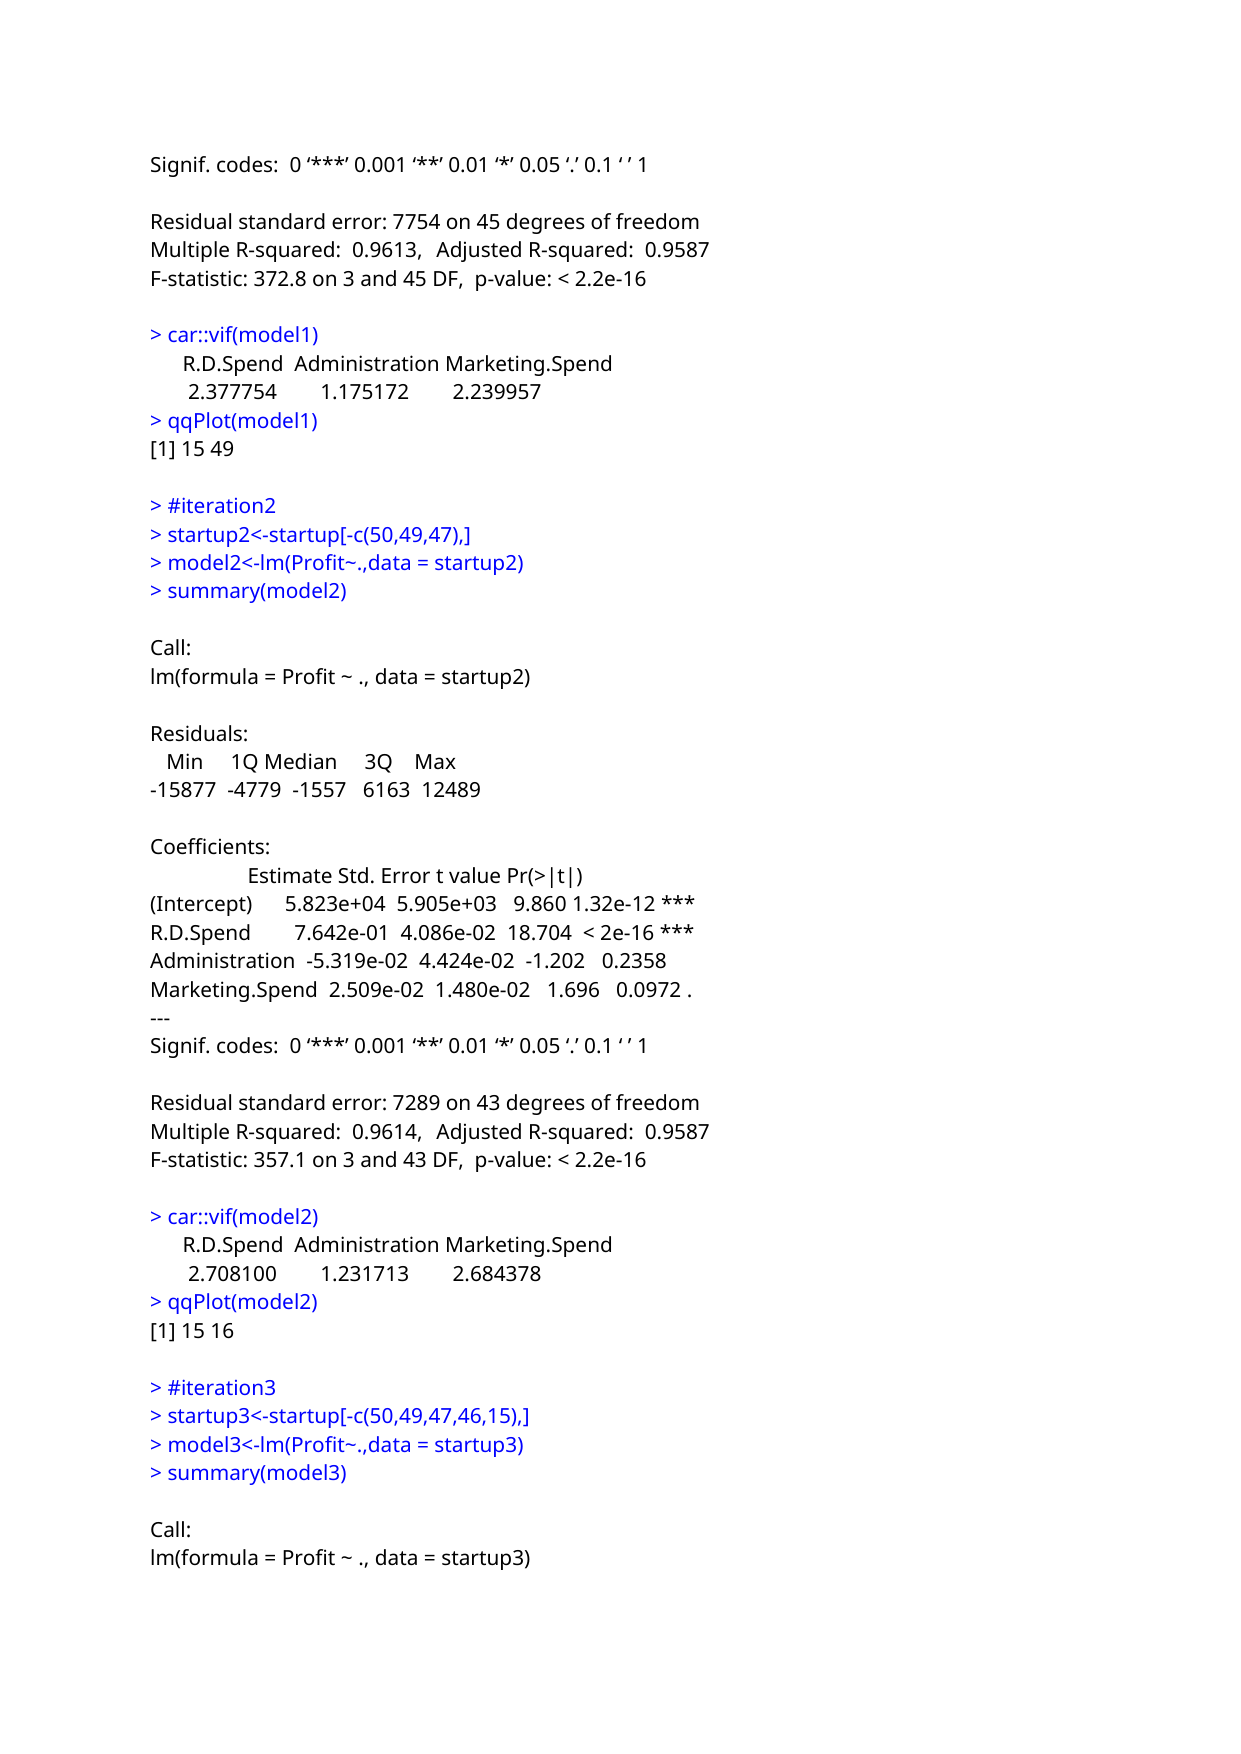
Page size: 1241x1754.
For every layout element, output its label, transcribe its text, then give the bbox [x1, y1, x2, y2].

text lm(formula = Profit ~ ., data = startup2) [150, 662, 1090, 690]
text > #iteration2 [150, 491, 1090, 520]
text (Intercept) 5.823e+04 5.905e+03 9.860 1.32e-12 *** [150, 889, 1090, 918]
text Residuals: [150, 719, 1090, 747]
text [1] 15 49 [150, 434, 1090, 463]
text Signif. codes: 0 ‘***’ 0.001 ‘**’ 0.01 ‘*’ 0.05 ‘.’ 0.1 ‘ ’ 1 [150, 1032, 1090, 1060]
text Administration -5.319e-02 4.424e-02 -1.202 0.2358 [150, 946, 1090, 975]
text > summary(model3) [150, 1458, 1090, 1487]
text -15877 -4779 -1557 6163 12489 [150, 776, 1090, 804]
text --- [150, 1003, 1090, 1032]
text > qqPlot(model1) [150, 406, 1090, 434]
text F-statistic: 357.1 on 3 and 43 DF, p-value: < 2.2e-16 [150, 1145, 1090, 1174]
text 2.377754 1.175172 2.239957 [150, 377, 1090, 406]
text Multiple R-squared: 0.9614, Adjusted R-squared: 0.9587 [150, 1117, 1090, 1145]
text > startup2<-startup[-c(50,49,47),] [150, 520, 1090, 548]
text [1] 15 16 [150, 1316, 1090, 1344]
text > summary(model2) [150, 577, 1090, 605]
text R.D.Spend Administration Marketing.Spend [150, 349, 1090, 377]
text Marketing.Spend 2.509e-02 1.480e-02 1.696 0.0972 . [150, 975, 1090, 1003]
text Residual standard error: 7289 on 43 degrees of freedom [150, 1088, 1090, 1117]
text 2.708100 1.231713 2.684378 [150, 1259, 1090, 1287]
text > qqPlot(model2) [150, 1287, 1090, 1316]
text > car::vif(model2) [150, 1202, 1090, 1231]
text > model2<-lm(Profit~.,data = startup2) [150, 548, 1090, 577]
text R.D.Spend Administration Marketing.Spend [150, 1231, 1090, 1259]
text Residual standard error: 7754 on 45 degrees of freedom [150, 207, 1090, 235]
text > startup3<-startup[-c(50,49,47,46,15),] [150, 1401, 1090, 1430]
text Call: [150, 633, 1090, 662]
text R.D.Spend 7.642e-01 4.086e-02 18.704 < 2e-16 *** [150, 918, 1090, 946]
text F-statistic: 372.8 on 3 and 45 DF, p-value: < 2.2e-16 [150, 264, 1090, 292]
text Call: [150, 1515, 1090, 1543]
text > model3<-lm(Profit~.,data = startup3) [150, 1430, 1090, 1458]
text Coefficients: [150, 832, 1090, 861]
text > #iteration3 [150, 1373, 1090, 1401]
text Min 1Q Median 3Q Max [150, 747, 1090, 776]
text Signif. codes: 0 ‘***’ 0.001 ‘**’ 0.01 ‘*’ 0.05 ‘.’ 0.1 ‘ ’ 1 [150, 150, 1090, 178]
text > car::vif(model1) [150, 321, 1090, 349]
text Estimate Std. Error t value Pr(>|t|) [150, 861, 1090, 889]
text Multiple R-squared: 0.9613, Adjusted R-squared: 0.9587 [150, 235, 1090, 264]
text lm(formula = Profit ~ ., data = startup3) [150, 1543, 1090, 1572]
